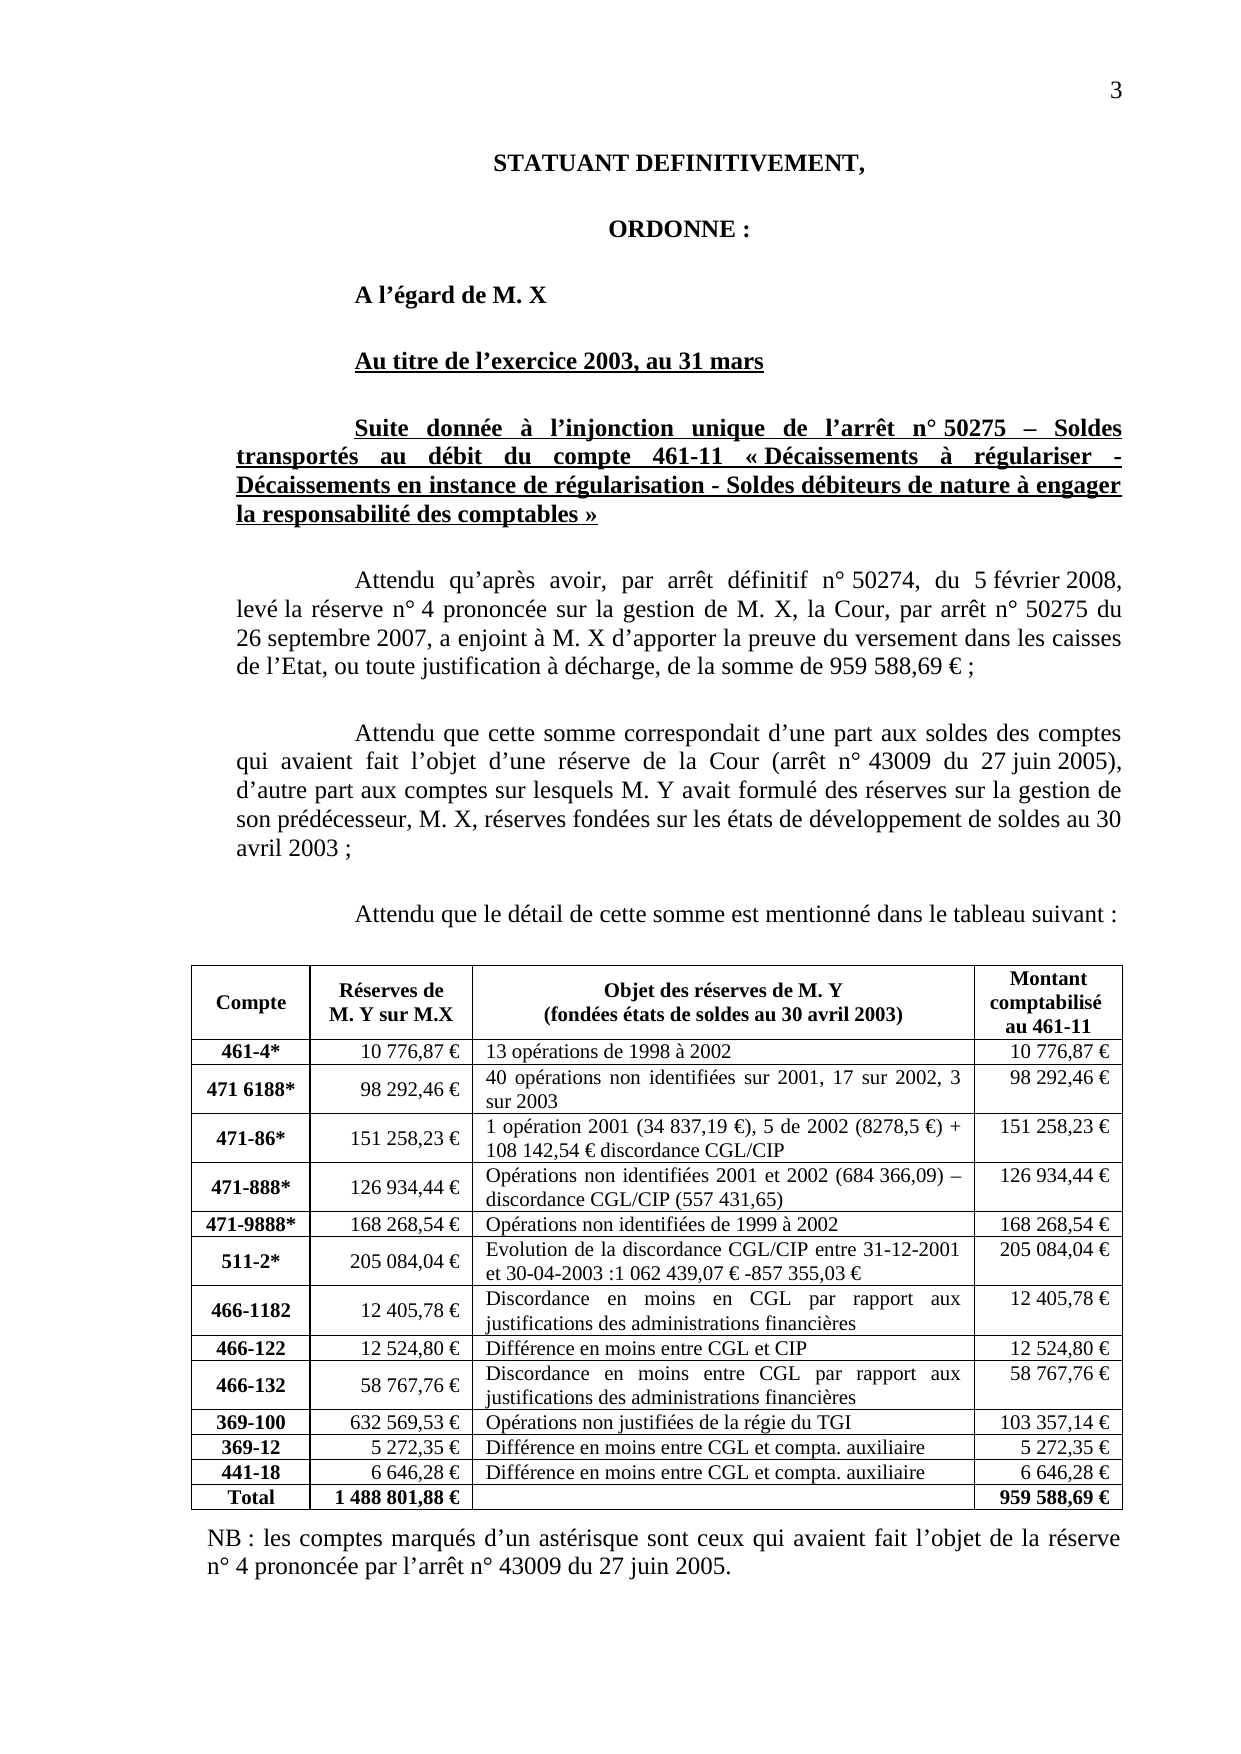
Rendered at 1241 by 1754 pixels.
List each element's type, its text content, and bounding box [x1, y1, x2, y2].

table_cell 98 292,46 € [311, 1065, 472, 1113]
text ORDONNE : [236, 214, 1122, 243]
table_cell 126 934,44 € [311, 1163, 472, 1211]
text Suite donnée à l’injonction unique de l’arrêt n° 50275 – Soldes transportés au débit du compte 461-11 « Décaissements à régulariser -Décaissements en instance de régularisation - Soldes débiteurs de nature à engager la responsabilité des comptables » [236, 497, 1122, 528]
table_cell 441-18 [192, 1460, 309, 1484]
table_cell 168 268,54 € [975, 1212, 1122, 1236]
table_cell Discordance en moins en CGL par rapport aux justifications des administrations financières [473, 1286, 974, 1334]
table_cell 5 272,35 € [975, 1435, 1122, 1459]
table_cell 98 292,46 € [975, 1065, 1122, 1113]
table_cell 10 776,87 € [311, 1040, 472, 1063]
table_cell 10 776,87 € [975, 1040, 1122, 1063]
table_cell 466-122 [192, 1336, 309, 1359]
table_cell 168 268,54 € [311, 1212, 472, 1236]
table_header Objet des réserves de M. Y (fondées états de soldes au 30 avril 2003) [473, 966, 974, 1038]
table_cell Différence en moins entre CGL et compta. auxiliaire [473, 1460, 974, 1484]
table_cell 103 357,14 € [975, 1410, 1122, 1434]
table_cell 471 6188* [192, 1065, 309, 1113]
text STATUANT DEFINITIVEMENT, [236, 148, 1122, 176]
table_header Compte [192, 966, 309, 1038]
table_cell 471-888* [192, 1163, 309, 1211]
table_cell Evolution de la discordance CGL/CIP entre 31-12-2001 et 30-04-2003 :1 062 439,07 € -857 355,03 € [473, 1237, 974, 1285]
text NB : les comptes marqués d’un astérisque sont ceux qui avaient fait l’objet de la réserve n° 4 prononcée par l’arrêt n° 43009 du 27 juin 2005. [207, 1523, 1122, 1580]
table_cell 1 opération 2001 (34 837,19 €), 5 de 2002 (8278,5 €) + 108 142,54 € discordance CGL/CIP [473, 1114, 974, 1162]
table_cell [473, 1485, 974, 1509]
table_cell 369-12 [192, 1435, 309, 1459]
table_cell 471-9888* [192, 1212, 309, 1236]
text Suite donnée à l’injonction unique de l’arrêt n° 50275 – Soldes transportés au débit du compte 461-11 « Décaissements à régulariser -Décaissements en instance de régularisation - Soldes débiteurs de nature à engager la responsabilité des comptables » [236, 413, 1122, 466]
text Au titre de l’exercice 2003, au 31 mars [236, 346, 1122, 375]
table_cell 466-132 [192, 1361, 309, 1409]
table_cell Total [192, 1485, 309, 1509]
table_cell 13 opérations de 1998 à 2002 [473, 1040, 974, 1063]
text Attendu que cette somme correspondait d’une part aux soldes des comptes qui avaient fait l’objet d’une réserve de la Cour (arrêt n° 43009 du 27 juin 2005), d’autre part aux comptes sur lesquels M. Y avait formulé des réserves sur la gestion de son prédécesseur, M. X, réserves fondées sur les états de développement de soldes au 30 avril 2003 ; [236, 718, 1122, 861]
table_cell 12 405,78 € [311, 1286, 472, 1334]
text A l’égard de M. X [236, 280, 1122, 309]
table_cell 461-4* [192, 1040, 309, 1063]
table_cell Opérations non identifiées 2001 et 2002 (684 366,09) – discordance CGL/CIP (557 431,65) [473, 1163, 974, 1211]
table_cell 6 646,28 € [311, 1460, 472, 1484]
table_cell 12 524,80 € [975, 1336, 1122, 1359]
table_cell 151 258,23 € [311, 1114, 472, 1162]
text Suite donnée à l’injonction unique de l’arrêt n° 50275 – Soldes transportés au débit du compte 461-11 « Décaissements à régulariser -Décaissements en instance de régularisation - Soldes débiteurs de nature à engager la responsabilité des comptables » [236, 468, 1122, 495]
table_cell 466-1182 [192, 1286, 309, 1334]
table_cell 40 opérations non identifiées sur 2001, 17 sur 2002, 3 sur 2003 [473, 1065, 974, 1113]
table_header Réserves de M. Y sur M.X [311, 966, 472, 1038]
table_cell 58 767,76 € [975, 1361, 1122, 1409]
text Attendu qu’après avoir, par arrêt définitif n° 50274, du 5 février 2008, levé la réserve n° 4 prononcée sur la gestion de M. X, la Cour, par arrêt n° 50275 du 26 septembre 2007, a enjoint à M. X d’apporter la preuve du versement dans les caisses de l’Etat, ou toute justification à décharge, de la somme de 959 588,69 € ; [236, 565, 1122, 680]
table_header Montant comptabilisé au 461-11 [975, 966, 1122, 1038]
table_cell 959 588,69 € [975, 1485, 1122, 1509]
table_cell 5 272,35 € [311, 1435, 472, 1459]
table_cell 369-100 [192, 1410, 309, 1434]
table_cell 126 934,44 € [975, 1163, 1122, 1211]
table_cell 12 405,78 € [975, 1286, 1122, 1334]
text Attendu que le détail de cette somme est mentionné dans le tableau suivant : [236, 899, 1122, 928]
table_cell 12 524,80 € [311, 1336, 472, 1359]
table_cell 151 258,23 € [975, 1114, 1122, 1162]
table_cell 205 084,04 € [975, 1237, 1122, 1285]
table_cell Opérations non identifiées de 1999 à 2002 [473, 1212, 974, 1236]
table_cell 205 084,04 € [311, 1237, 472, 1285]
table_cell 471-86* [192, 1114, 309, 1162]
table_cell Différence en moins entre CGL et CIP [473, 1336, 974, 1359]
table_cell 58 767,76 € [311, 1361, 472, 1409]
table_cell Discordance en moins entre CGL par rapport aux justifications des administrations financières [473, 1361, 974, 1409]
table_cell Différence en moins entre CGL et compta. auxiliaire [473, 1435, 974, 1459]
table_cell 6 646,28 € [975, 1460, 1122, 1484]
table_cell 511-2* [192, 1237, 309, 1285]
table_cell 1 488 801,88 € [311, 1485, 472, 1509]
table_cell 632 569,53 € [311, 1410, 472, 1434]
table_cell Opérations non justifiées de la régie du I [473, 1410, 974, 1434]
